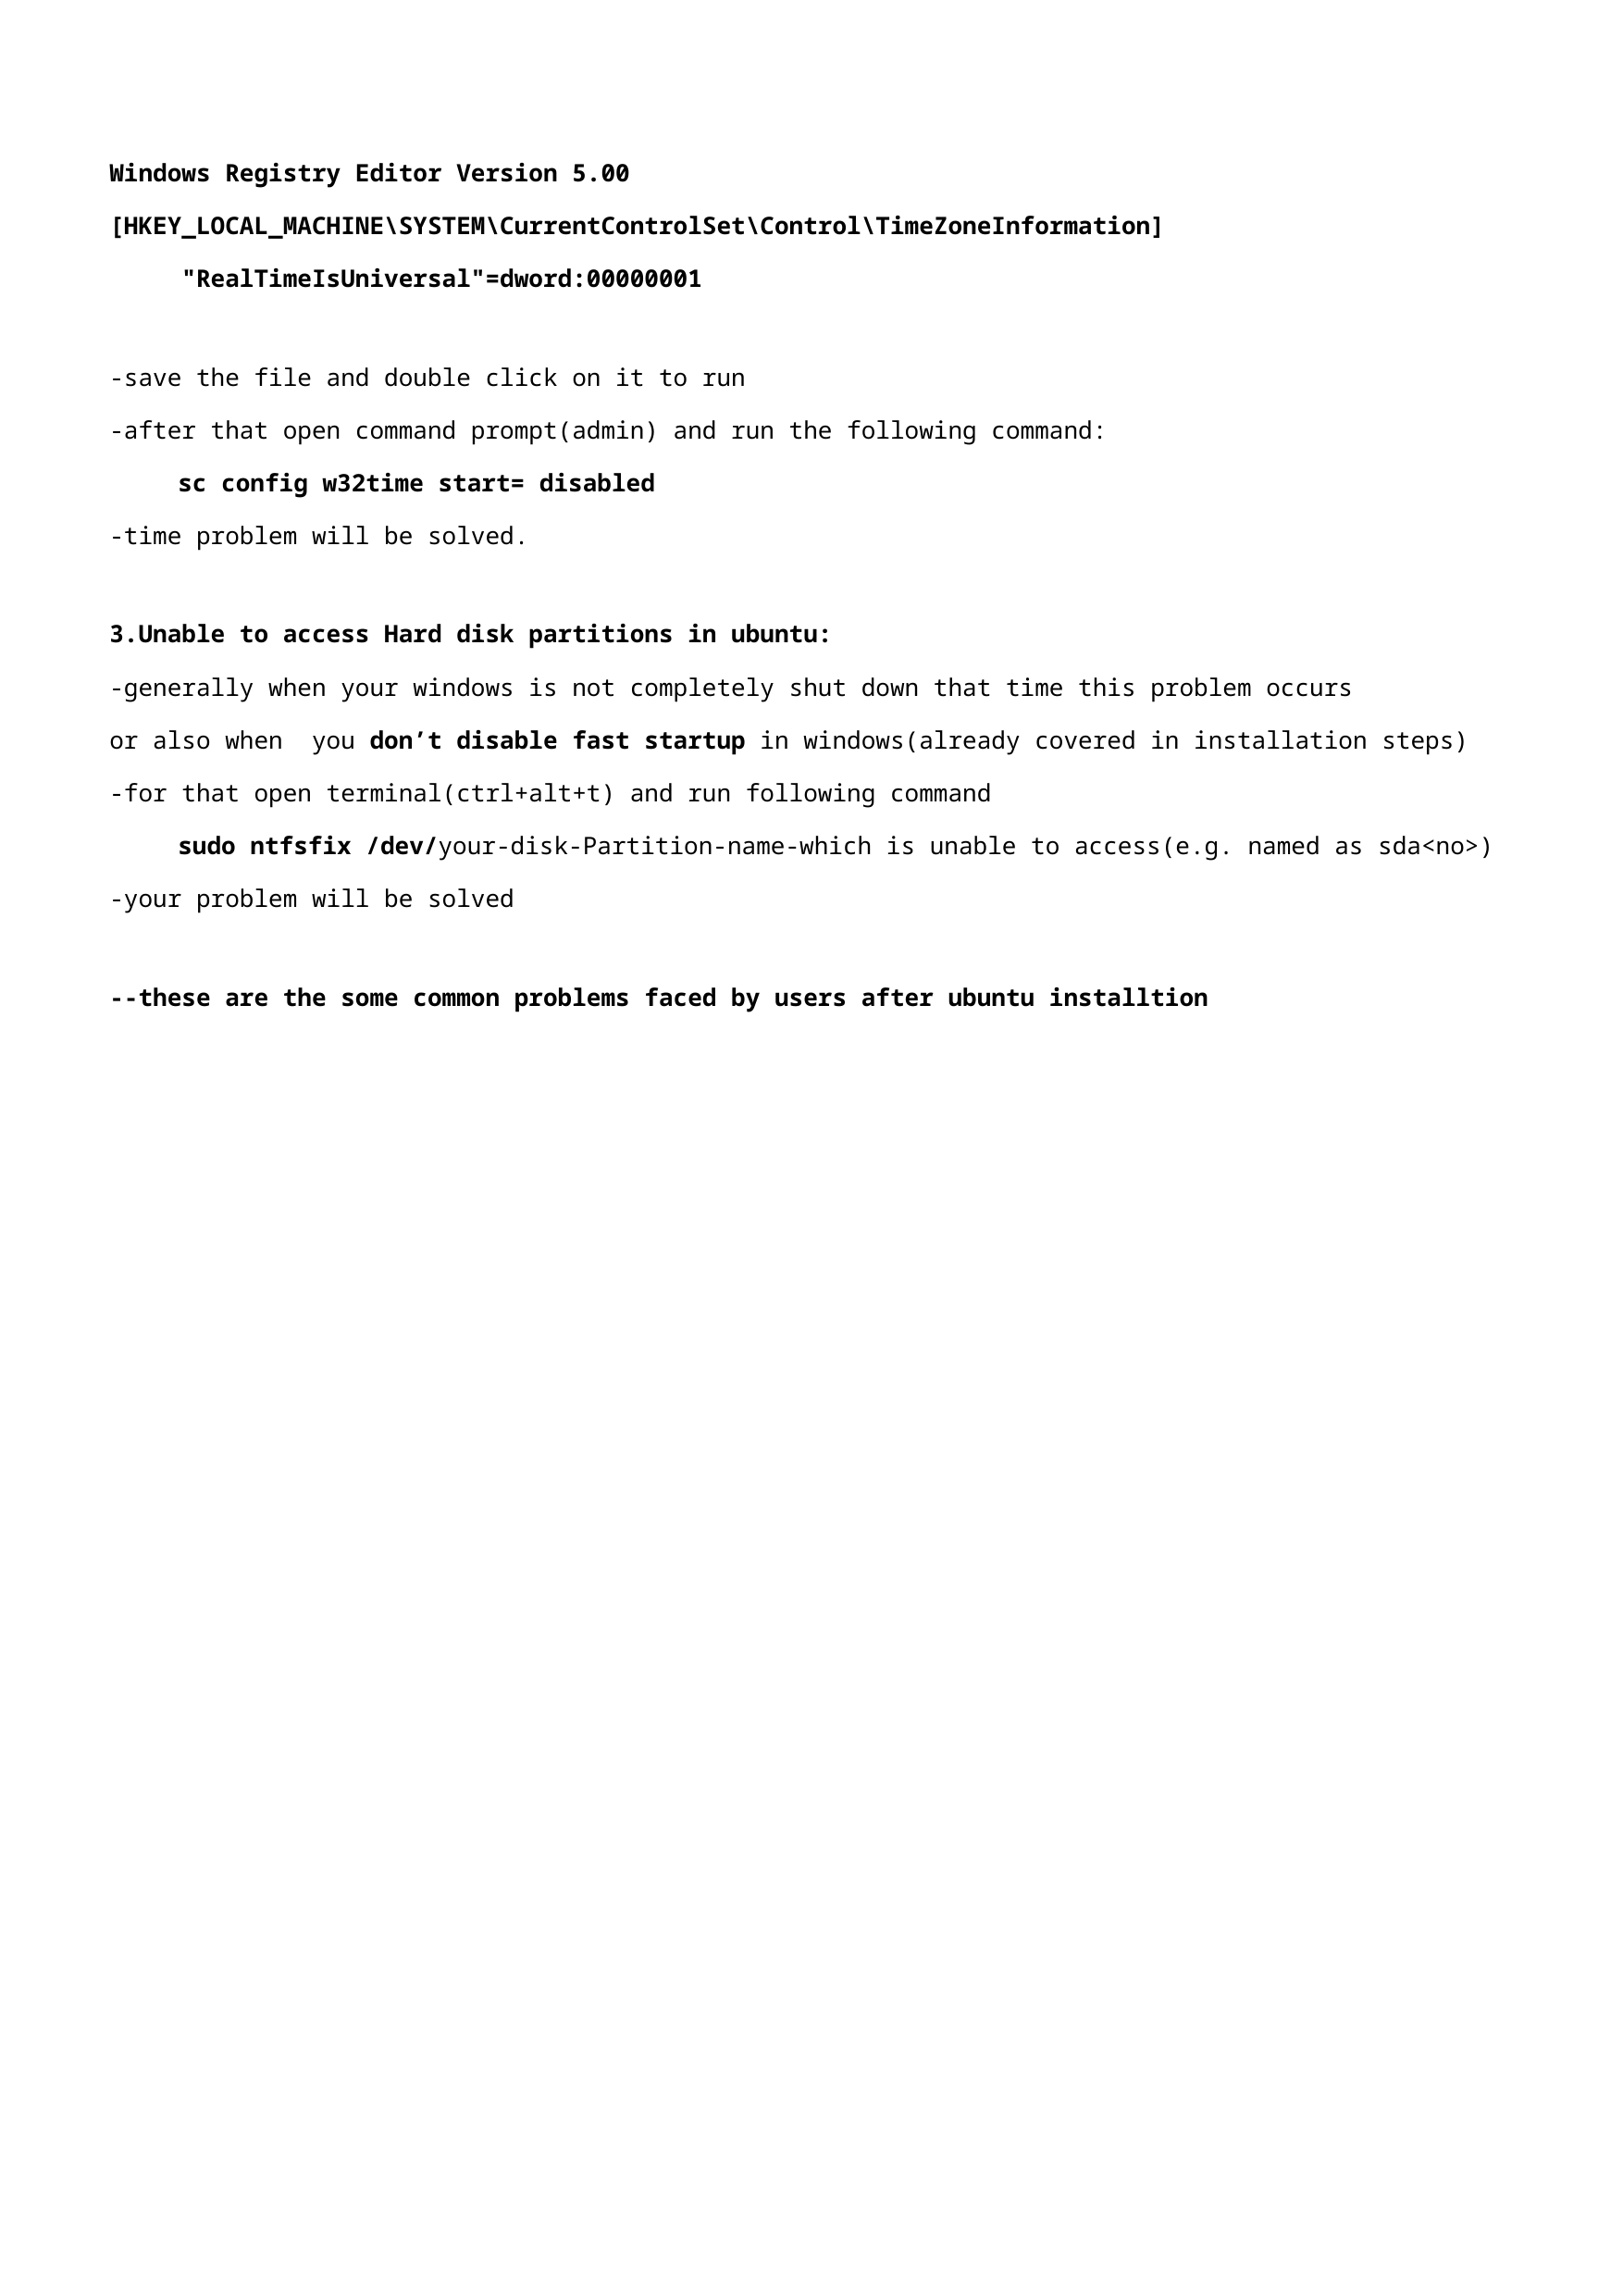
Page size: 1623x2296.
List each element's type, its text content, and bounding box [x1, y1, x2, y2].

text -time problem will be solved. [109, 519, 1514, 552]
text -save the file and double click on it to run [109, 360, 1514, 393]
text 3.Unable to access Hard disk partitions in ubuntu: [109, 617, 1514, 650]
text -generally when your windows is not completely shut down that time this problem occurs [109, 670, 1514, 703]
text -after that open command prompt(admin) and run the following command: [109, 413, 1514, 446]
text -for that open terminal(ctrl+alt+t) and run following command [109, 776, 1514, 809]
text "RealTimeIsUniversal"=dword:00000001 [109, 262, 1514, 294]
text sudo ntfsfix /dev/your-disk-Partition-name-which is unable to access(e.g. named as sda<no>) [109, 829, 1514, 862]
text -your problem will be solved [109, 882, 1514, 914]
text or also when you don’t disable fast startup in windows(already covered in installation steps) [109, 723, 1514, 756]
text --these are the some common problems faced by users after ubuntu installtion [109, 980, 1514, 1013]
text Windows Registry Editor Version 5.00 [109, 155, 1514, 189]
text sc config w32time start= disabled [109, 465, 1514, 499]
text [HKEY_LOCAL_MACHINE\SYSTEM\CurrentControlSet\Control\TimeZoneInformation] [109, 209, 1514, 242]
